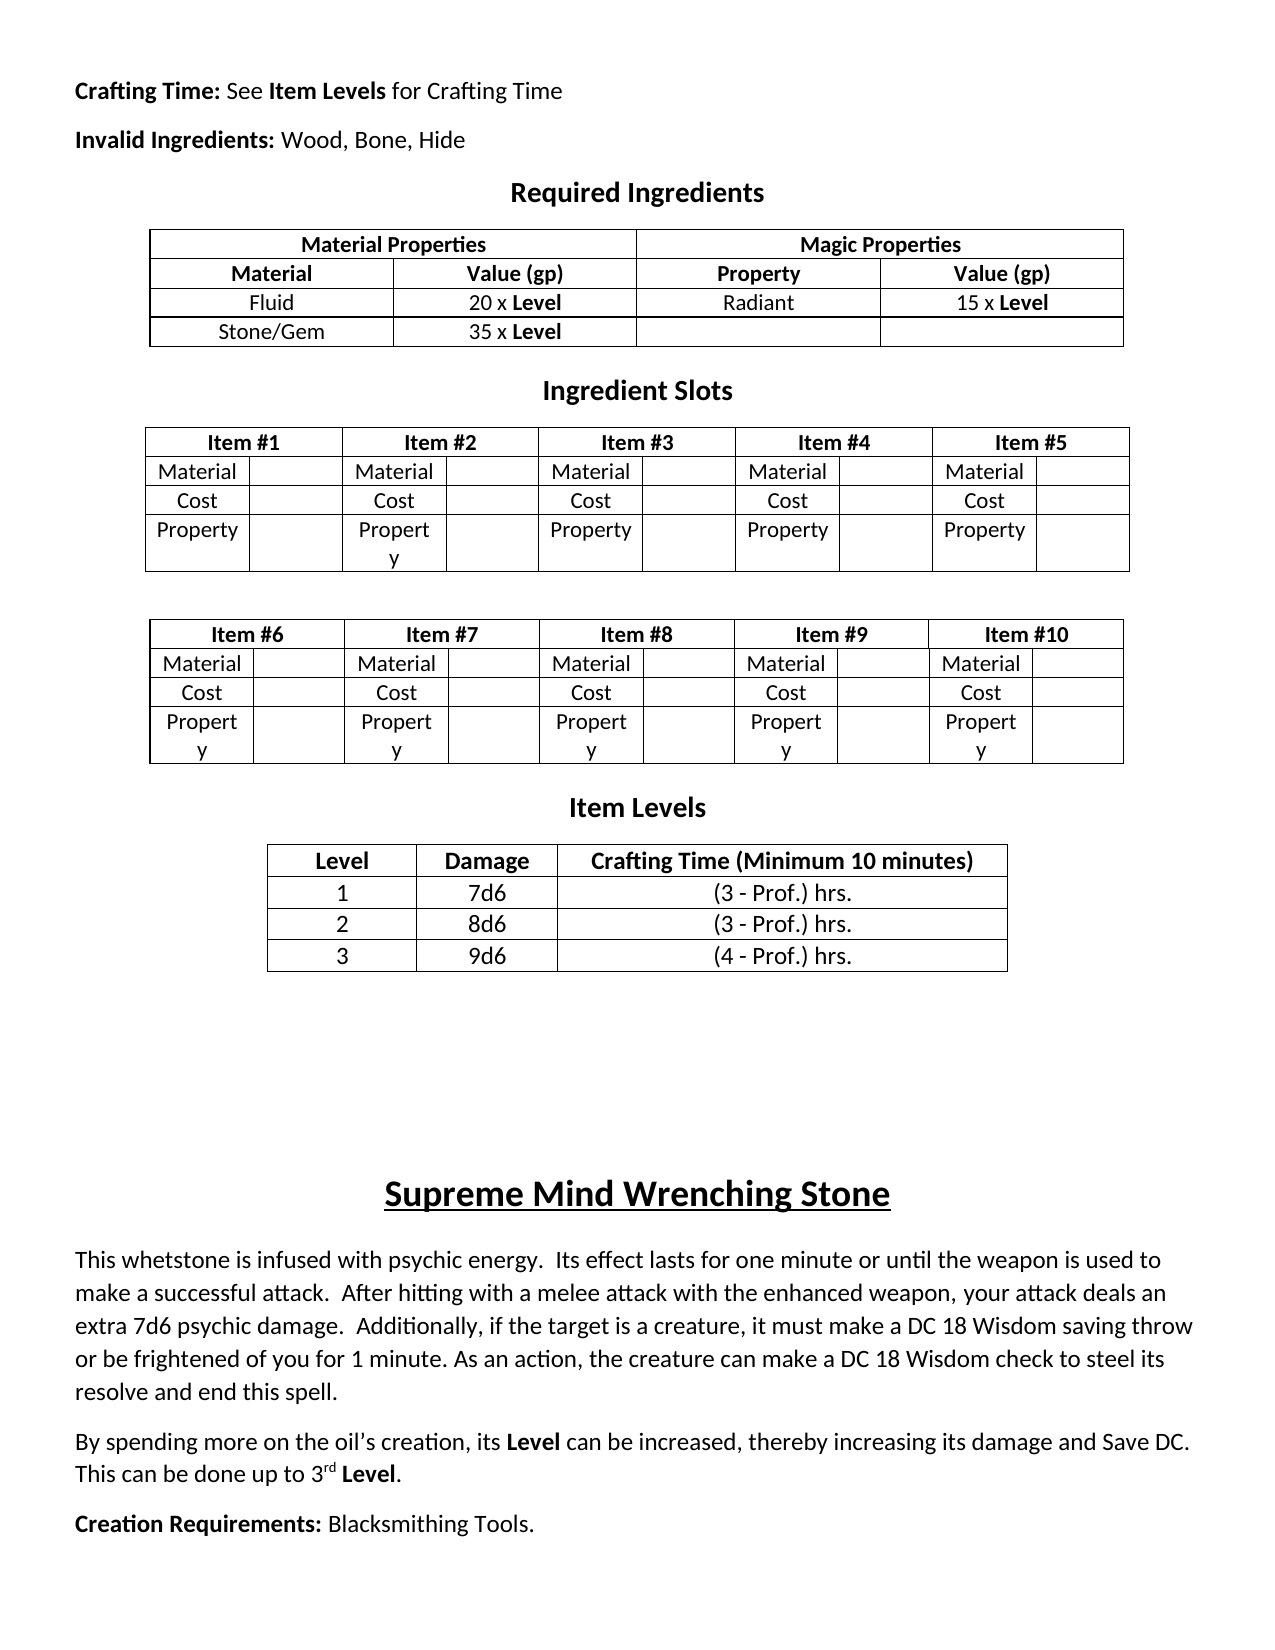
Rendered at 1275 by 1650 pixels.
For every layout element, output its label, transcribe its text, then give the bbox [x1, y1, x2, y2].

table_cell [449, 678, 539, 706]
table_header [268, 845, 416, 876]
subtitle Supreme Mind Wrenching Stone [75, 1170, 1200, 1216]
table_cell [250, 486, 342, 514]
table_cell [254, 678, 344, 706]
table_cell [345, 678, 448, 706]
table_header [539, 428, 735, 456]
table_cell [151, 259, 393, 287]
text Required Ingredients [75, 174, 1200, 210]
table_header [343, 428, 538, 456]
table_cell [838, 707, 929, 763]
text Item Levels [75, 789, 1200, 825]
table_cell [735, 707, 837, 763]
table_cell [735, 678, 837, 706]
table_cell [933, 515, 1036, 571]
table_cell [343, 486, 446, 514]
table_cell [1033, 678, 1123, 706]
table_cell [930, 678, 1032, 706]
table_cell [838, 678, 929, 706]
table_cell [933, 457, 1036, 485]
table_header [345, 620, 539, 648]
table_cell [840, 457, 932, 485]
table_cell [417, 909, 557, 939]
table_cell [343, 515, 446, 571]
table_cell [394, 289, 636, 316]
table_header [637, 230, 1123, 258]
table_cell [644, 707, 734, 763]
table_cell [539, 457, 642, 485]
text Creation Requirements: Blacksmithing Tools. [75, 1508, 1200, 1539]
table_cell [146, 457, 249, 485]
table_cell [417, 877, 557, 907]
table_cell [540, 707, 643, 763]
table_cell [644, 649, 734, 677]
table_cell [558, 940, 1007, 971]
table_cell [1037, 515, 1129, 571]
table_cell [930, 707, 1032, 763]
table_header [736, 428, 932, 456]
text By spending more on the oil’s creation, its Level can be increased, thereby increasing its damage and Save DC. This can be done up to 3rd Level. [75, 1426, 1200, 1489]
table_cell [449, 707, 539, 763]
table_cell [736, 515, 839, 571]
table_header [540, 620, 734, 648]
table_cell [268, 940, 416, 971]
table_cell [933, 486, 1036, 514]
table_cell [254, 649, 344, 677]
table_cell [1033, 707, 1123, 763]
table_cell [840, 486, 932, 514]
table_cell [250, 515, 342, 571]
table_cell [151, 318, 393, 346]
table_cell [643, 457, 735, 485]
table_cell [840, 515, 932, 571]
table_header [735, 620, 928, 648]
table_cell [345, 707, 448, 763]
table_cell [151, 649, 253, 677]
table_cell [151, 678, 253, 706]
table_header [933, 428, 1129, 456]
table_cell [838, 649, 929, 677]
text This whetstone is infused with psychic energy. Its effect lasts for one minute or until the weapon is used to make a successful attack. After hitting with a melee attack with the enhanced weapon, your attack deals an extra 7d6 psychic damage. Additionally, if the target is a creature, it must make a DC 18 Wisdom saving throw or be frightened of you for 1 minute. As an action, the creature can make a DC 18 Wisdom check to steel its resolve and end this spell. [75, 1244, 1200, 1407]
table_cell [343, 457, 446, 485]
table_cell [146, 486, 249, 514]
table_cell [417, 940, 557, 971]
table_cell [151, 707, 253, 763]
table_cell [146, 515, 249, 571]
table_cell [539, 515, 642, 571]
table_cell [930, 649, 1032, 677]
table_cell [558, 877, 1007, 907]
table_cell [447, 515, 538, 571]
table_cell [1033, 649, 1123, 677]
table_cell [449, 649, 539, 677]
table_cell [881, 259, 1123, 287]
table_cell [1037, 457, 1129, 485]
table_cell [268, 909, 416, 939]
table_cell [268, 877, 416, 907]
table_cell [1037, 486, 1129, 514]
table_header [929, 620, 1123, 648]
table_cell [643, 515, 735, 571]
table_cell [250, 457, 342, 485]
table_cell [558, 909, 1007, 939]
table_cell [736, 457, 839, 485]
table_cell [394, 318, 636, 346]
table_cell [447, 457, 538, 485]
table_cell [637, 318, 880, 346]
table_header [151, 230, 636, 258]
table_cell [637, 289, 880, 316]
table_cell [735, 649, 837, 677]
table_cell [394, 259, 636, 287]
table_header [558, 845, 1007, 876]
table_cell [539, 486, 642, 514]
text Crafting Time: See Item Levels for Crafting Time [75, 75, 1200, 106]
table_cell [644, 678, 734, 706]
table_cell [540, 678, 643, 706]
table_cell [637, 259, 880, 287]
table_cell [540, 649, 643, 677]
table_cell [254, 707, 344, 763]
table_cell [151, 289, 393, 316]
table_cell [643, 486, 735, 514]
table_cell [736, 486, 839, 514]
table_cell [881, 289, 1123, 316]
text Invalid Ingredients: Wood, Bone, Hide [75, 124, 1200, 155]
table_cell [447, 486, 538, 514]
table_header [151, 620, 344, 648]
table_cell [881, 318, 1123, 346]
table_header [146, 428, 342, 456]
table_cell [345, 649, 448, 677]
text Ingredient Slots [75, 372, 1200, 407]
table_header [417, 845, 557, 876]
